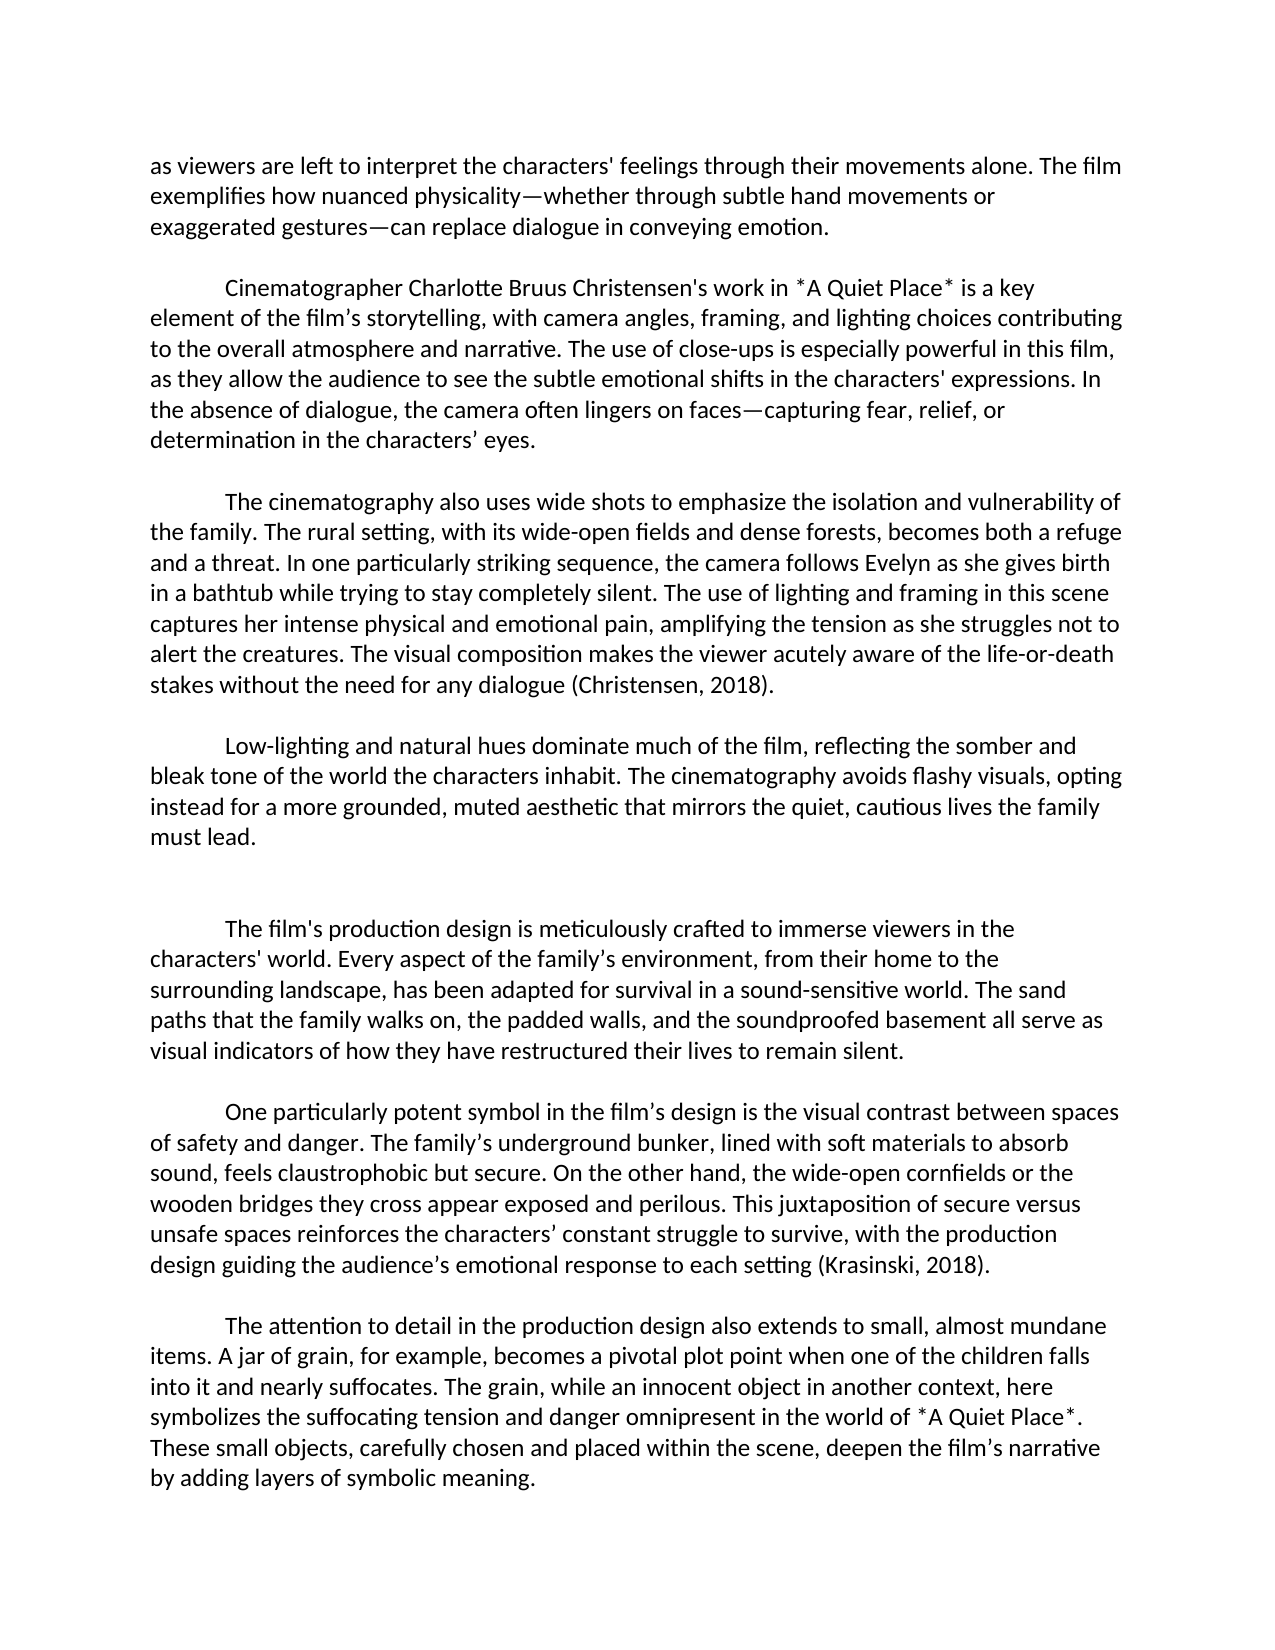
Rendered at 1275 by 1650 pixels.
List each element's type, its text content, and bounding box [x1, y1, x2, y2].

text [150, 150, 1125, 242]
text One particularly potent symbol in the film’s design is the visual contrast between spaces of safety and danger. The family’s underground bunker, lined with soft materials to absorb sound, feels claustrophobic but secure. On the other hand, the wide-open cornfields or the wooden bridges they cross appear exposed and perilous. This juxtaposition of secure versus unsafe spaces reinforces the characters’ constant struggle to survive, with the production design guiding the audience’s emotional response to each setting (Krasinski, 2018). [150, 1096, 1125, 1279]
text The cinematography also uses wide shots to emphasize the isolation and vulnerability of the family. The rural setting, with its wide-open fields and dense forests, becomes both a refuge and a threat. In one particularly striking sequence, the camera follows Evelyn as she gives birth in a bathtub while trying to stay completely silent. The use of lighting and framing in this scene captures her intense physical and emotional pain, amplifying the tension as she struggles not to alert the creatures. The visual composition makes the viewer acutely aware of the life-or-death stakes without the need for any dialogue (Christensen, 2018). [150, 486, 1125, 699]
text Cinematographer Charlotte Bruus Christensen's work in *A Quiet Place* is a key element of the film’s storytelling, with camera angles, framing, and lighting choices contributing to the overall atmosphere and narrative. The use of close-ups is especially powerful in this film, as they allow the audience to see the subtle emotional shifts in the characters' expressions. In the absence of dialogue, the camera often lingers on faces—capturing fear, relief, or determination in the characters’ eyes. [150, 272, 1125, 455]
text The film's production design is meticulously crafted to immerse viewers in the characters' world. Every aspect of the family’s environment, from their home to the surrounding landscape, has been adapted for survival in a sound-sensitive world. The sand paths that the family walks on, the padded walls, and the soundproofed basement all serve as visual indicators of how they have restructured their lives to remain silent. [150, 913, 1125, 1066]
text Low-lighting and natural hues dominate much of the film, reflecting the somber and bleak tone of the world the characters inhabit. The cinematography avoids flashy visuals, opting instead for a more grounded, muted aesthetic that mirrors the quiet, cautious lives the family must lead. [150, 730, 1125, 852]
text The attention to detail in the production design also extends to small, almost mundane items. A jar of grain, for example, becomes a pivotal plot point when one of the children falls into it and nearly suffocates. The grain, while an innocent object in another context, here symbolizes the suffocating tension and danger omnipresent in the world of *A Quiet Place*. These small objects, carefully chosen and placed within the scene, deepen the film’s narrative by adding layers of symbolic meaning. [150, 1310, 1125, 1493]
